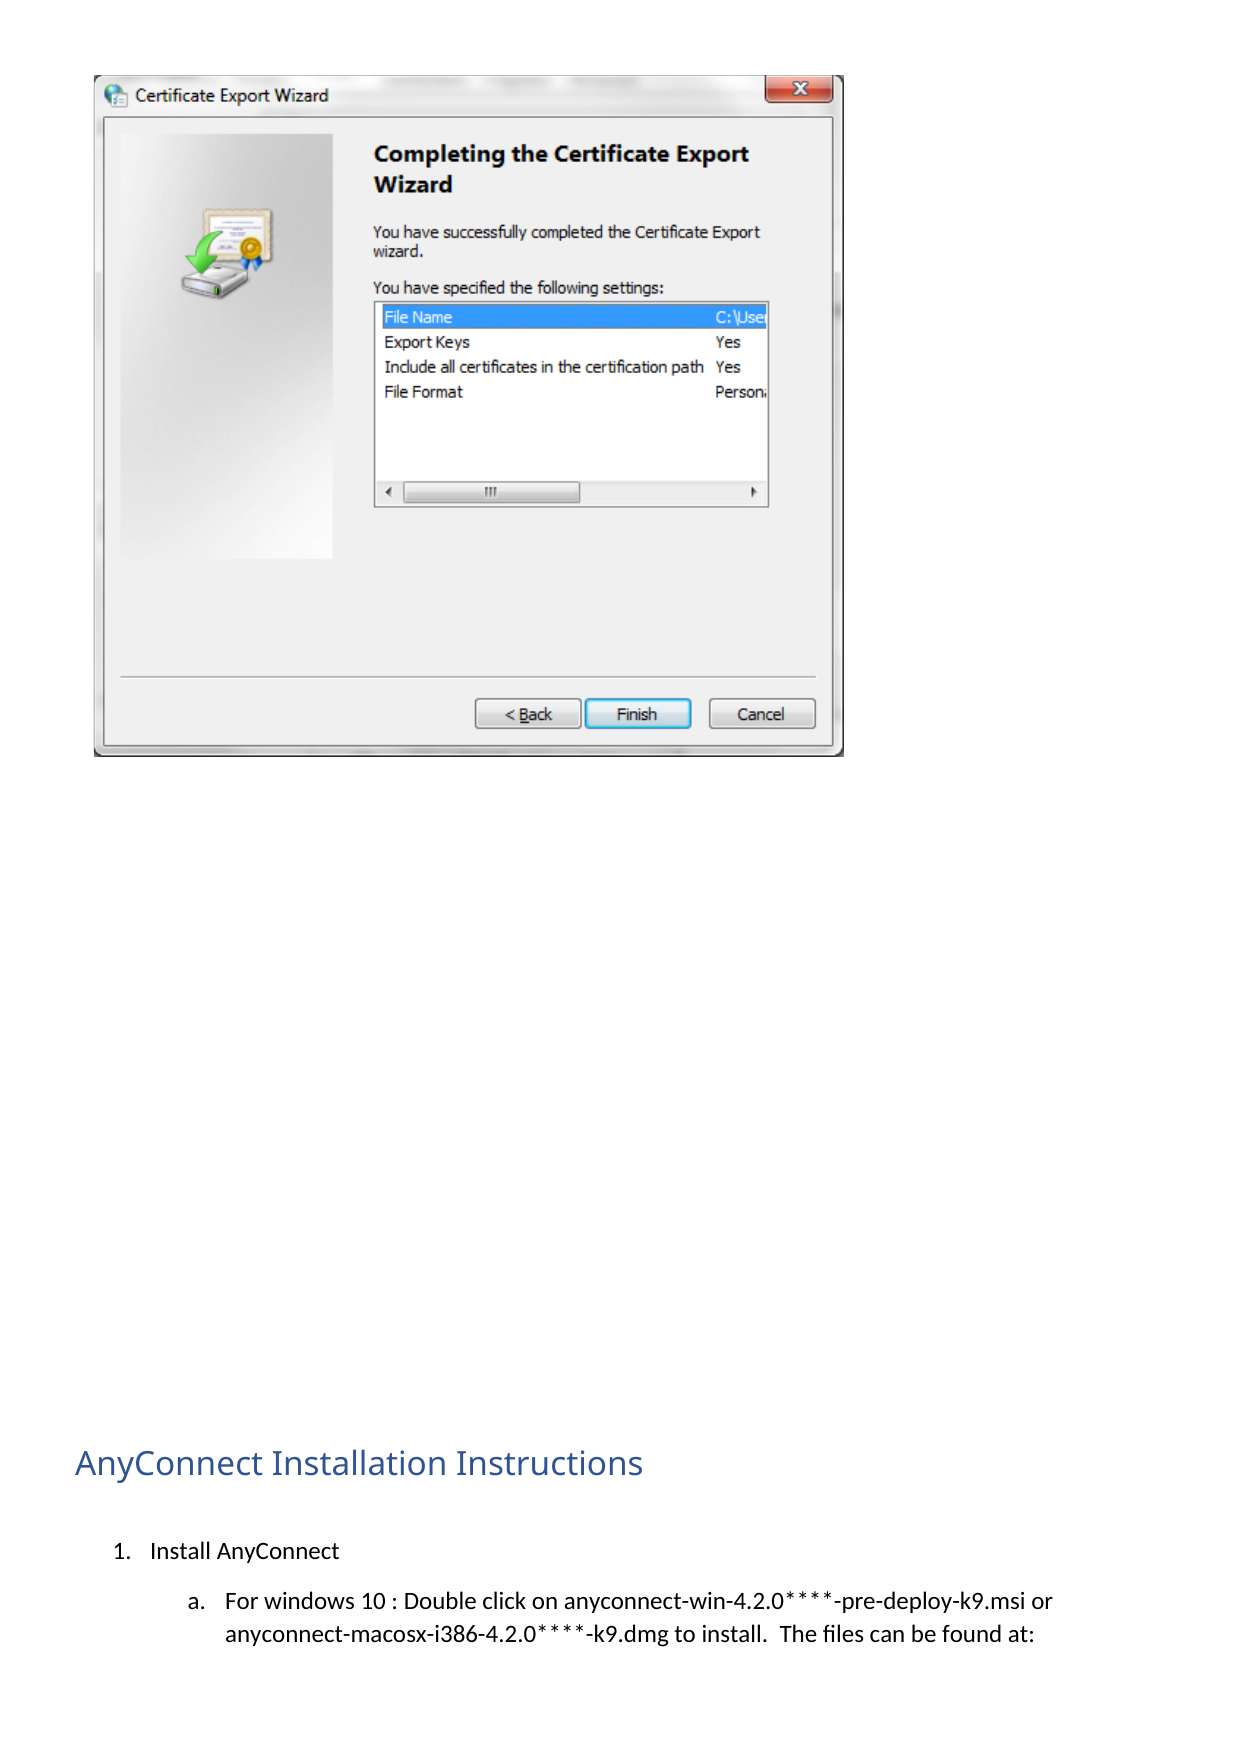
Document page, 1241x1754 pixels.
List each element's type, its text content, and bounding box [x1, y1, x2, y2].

subtitle AnyConnect Installation Instructions [75, 1440, 1165, 1485]
list For windows 10 : Double click on anyconnect-win-4.2.0****-pre-deploy-k9.msi or anyconnect-macosx-i386-4.2.0****-k9.dmg to install. The files can be found at: [187, 1585, 1165, 1648]
list Install AnyConnect [112, 1536, 1165, 1566]
